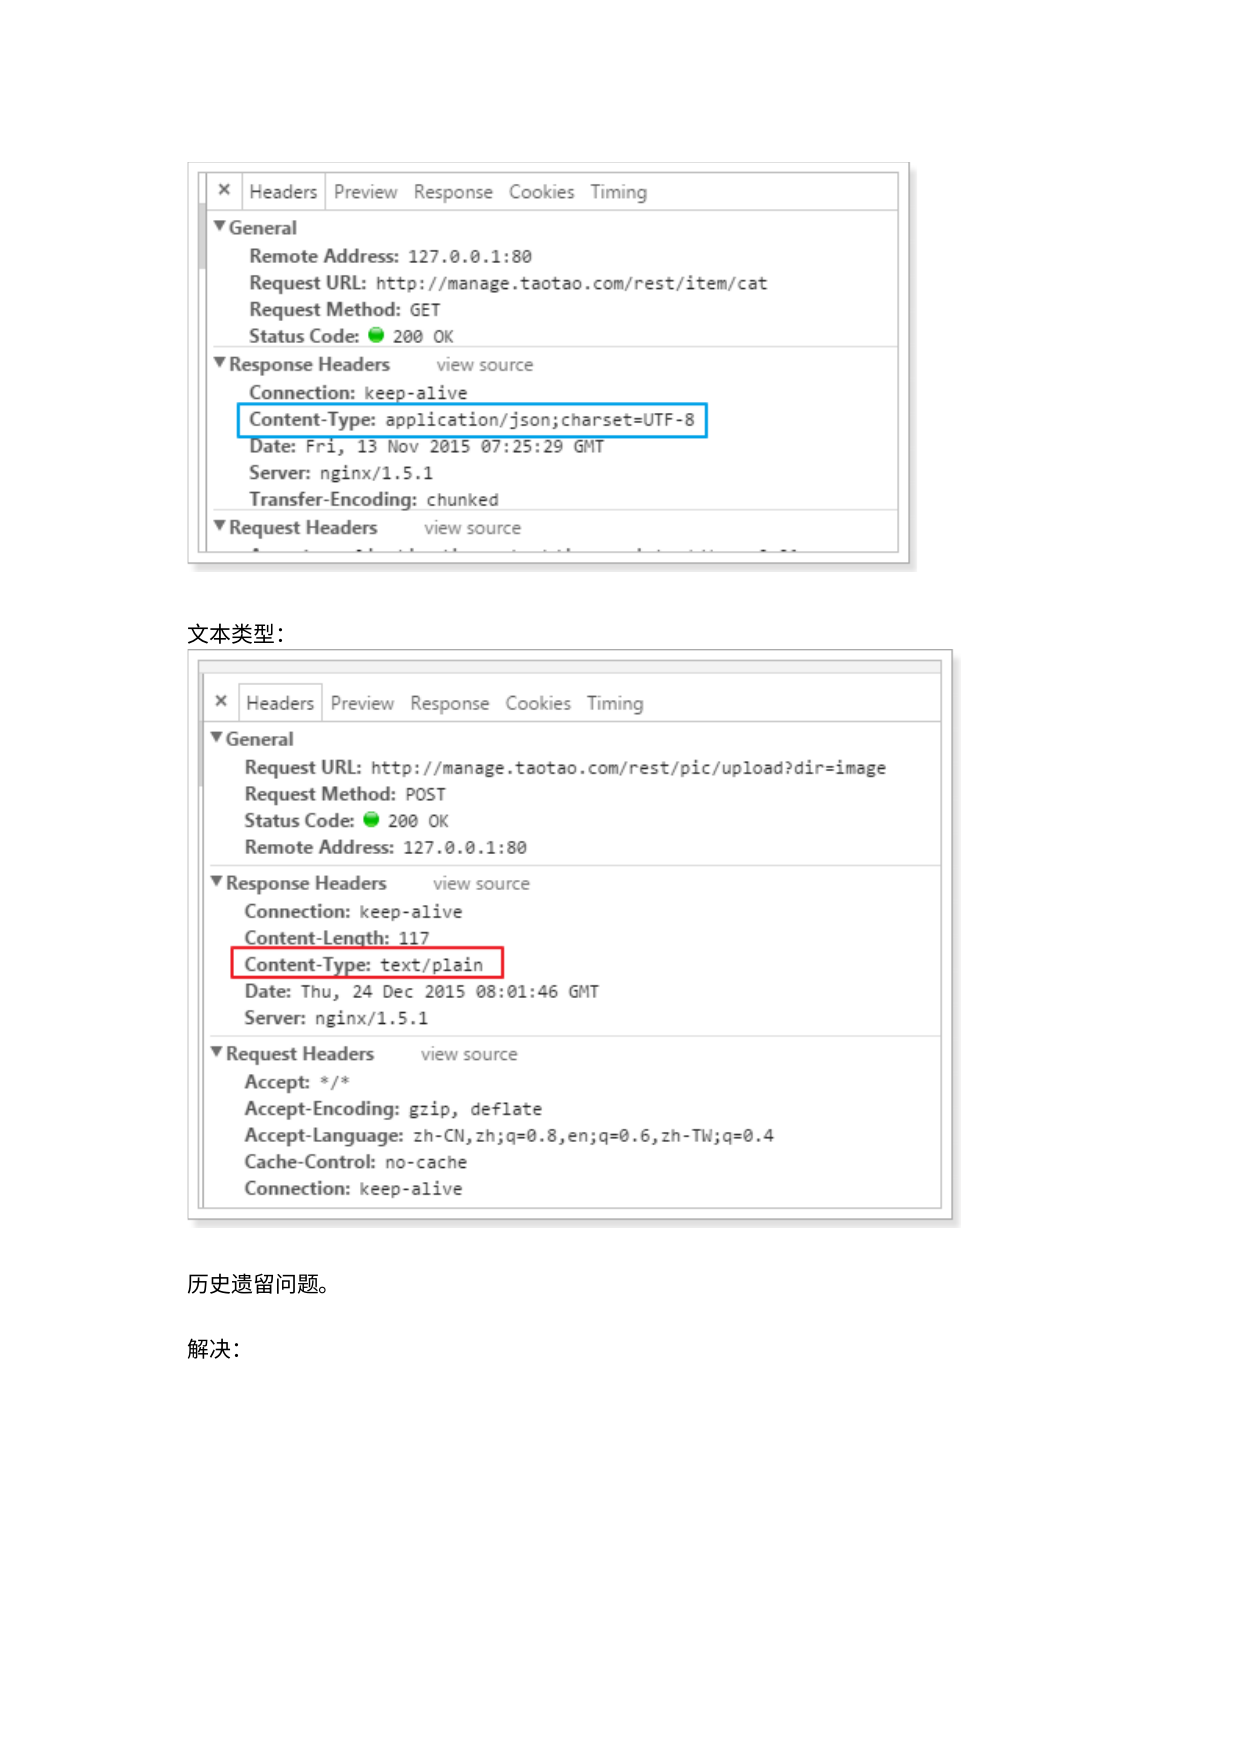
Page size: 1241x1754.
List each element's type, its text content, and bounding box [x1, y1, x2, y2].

text 解决： [187, 1332, 1053, 1364]
text 文本类型： [187, 617, 1053, 649]
picture [187, 649, 961, 1228]
text 历史遗留问题。 [187, 1267, 1053, 1299]
picture [187, 162, 918, 572]
